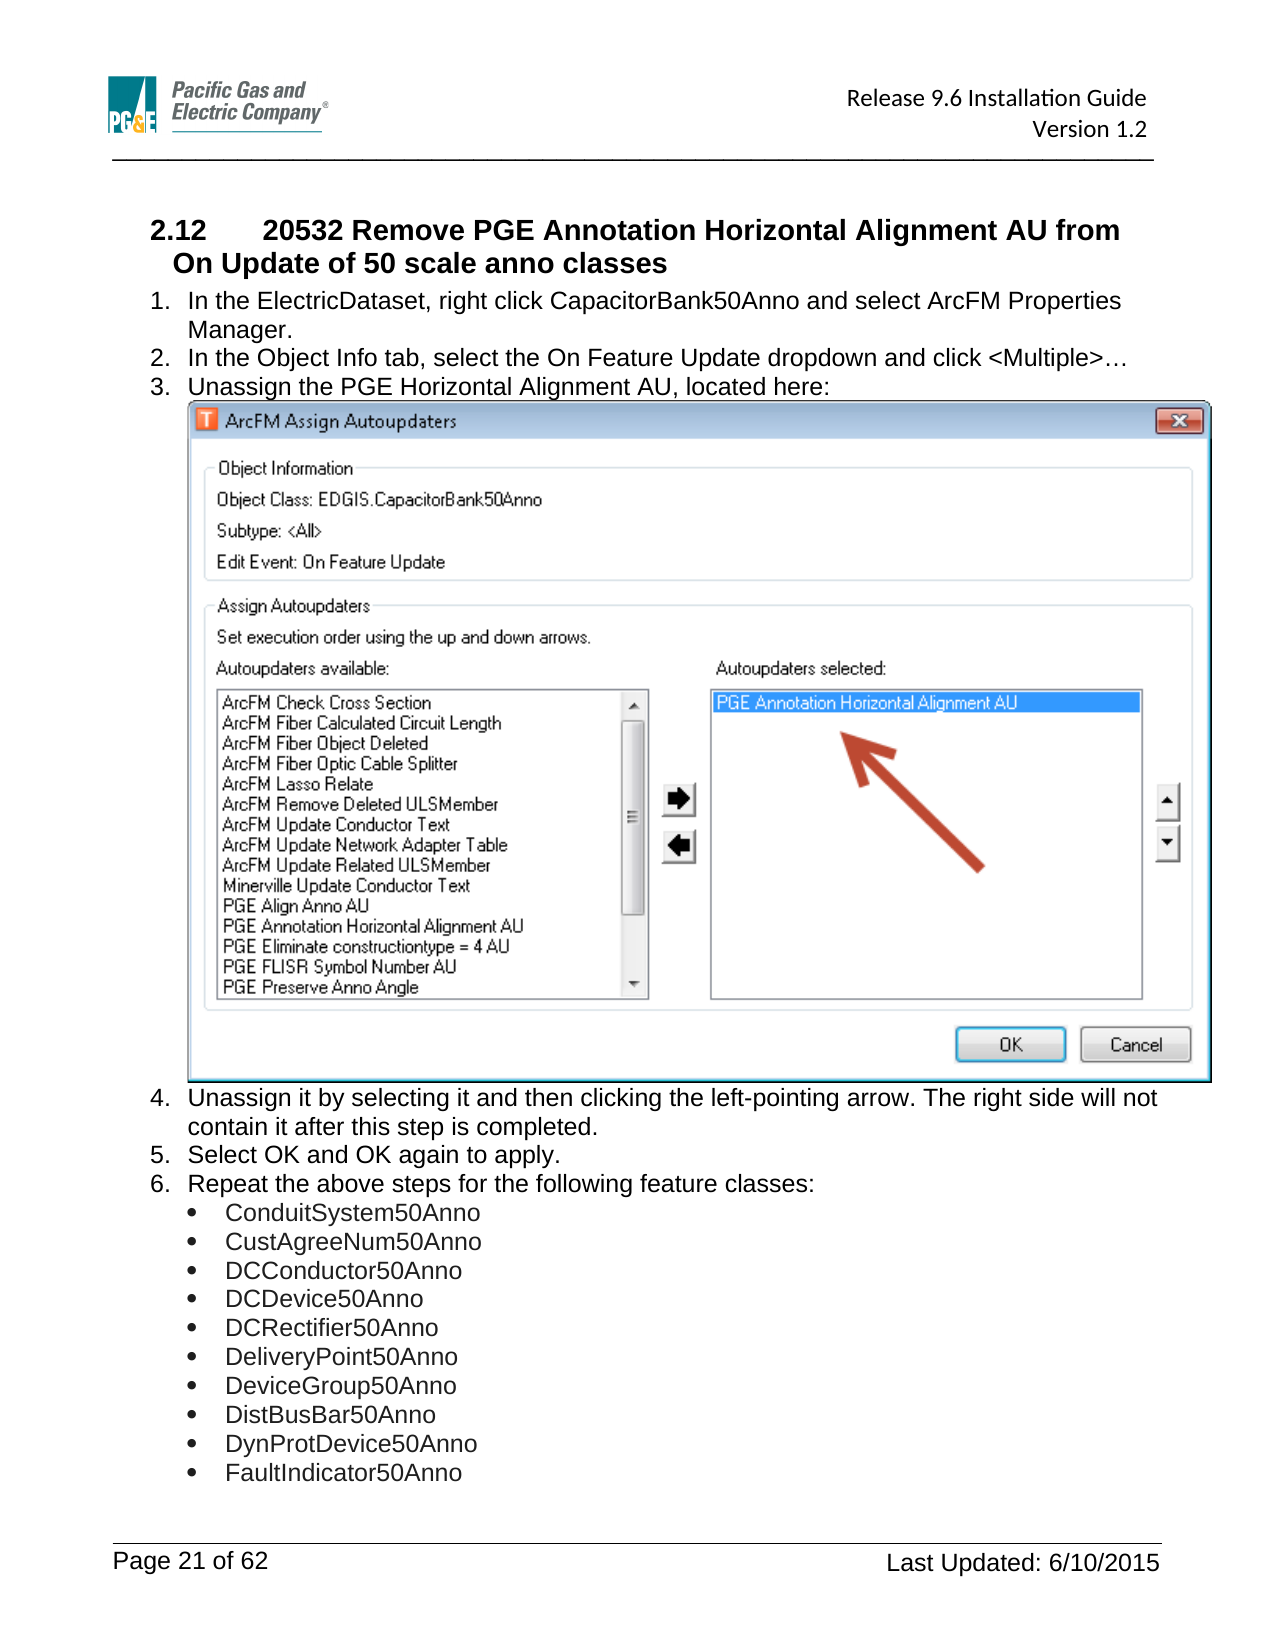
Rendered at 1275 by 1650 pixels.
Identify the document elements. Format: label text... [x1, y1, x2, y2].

subtitle 20532 Remove PGE Annotation Horizontal Alignment AU from On Update of 50 scale anno classes [150, 212, 1162, 279]
list DCRectifier50Anno [187, 1313, 1162, 1342]
list Repeat the above steps for the following feature classes: [150, 1169, 1162, 1198]
list In the ElectricDataset, right click CapacitorBank50Anno and select ArcFM Properties Manager. [150, 286, 1162, 343]
list DCConductor50Anno [187, 1256, 1162, 1284]
list DeviceGroup50Anno [187, 1371, 1162, 1400]
list DCDevice50Anno [187, 1284, 1162, 1313]
list DeliveryPoint50Anno [187, 1342, 1162, 1371]
list DistBusBar50Anno [187, 1400, 1162, 1429]
list Select OK and OK again to apply. [150, 1140, 1162, 1169]
picture [187, 400, 1212, 1083]
list Unassign it by selecting it and then clicking the left-pointing arrow. The right side will not contain it after this step is completed. [150, 1083, 1162, 1140]
list ConduitSystem50Anno [187, 1198, 1162, 1227]
list CustAgreeNum50Anno [187, 1227, 1162, 1256]
list DynProtDevice50Anno [187, 1429, 1162, 1458]
list FaultIndicator50Anno [187, 1458, 1162, 1486]
list In the Object Info tab, select the On Feature Update dropdown and click <Multiple>… [150, 343, 1162, 372]
